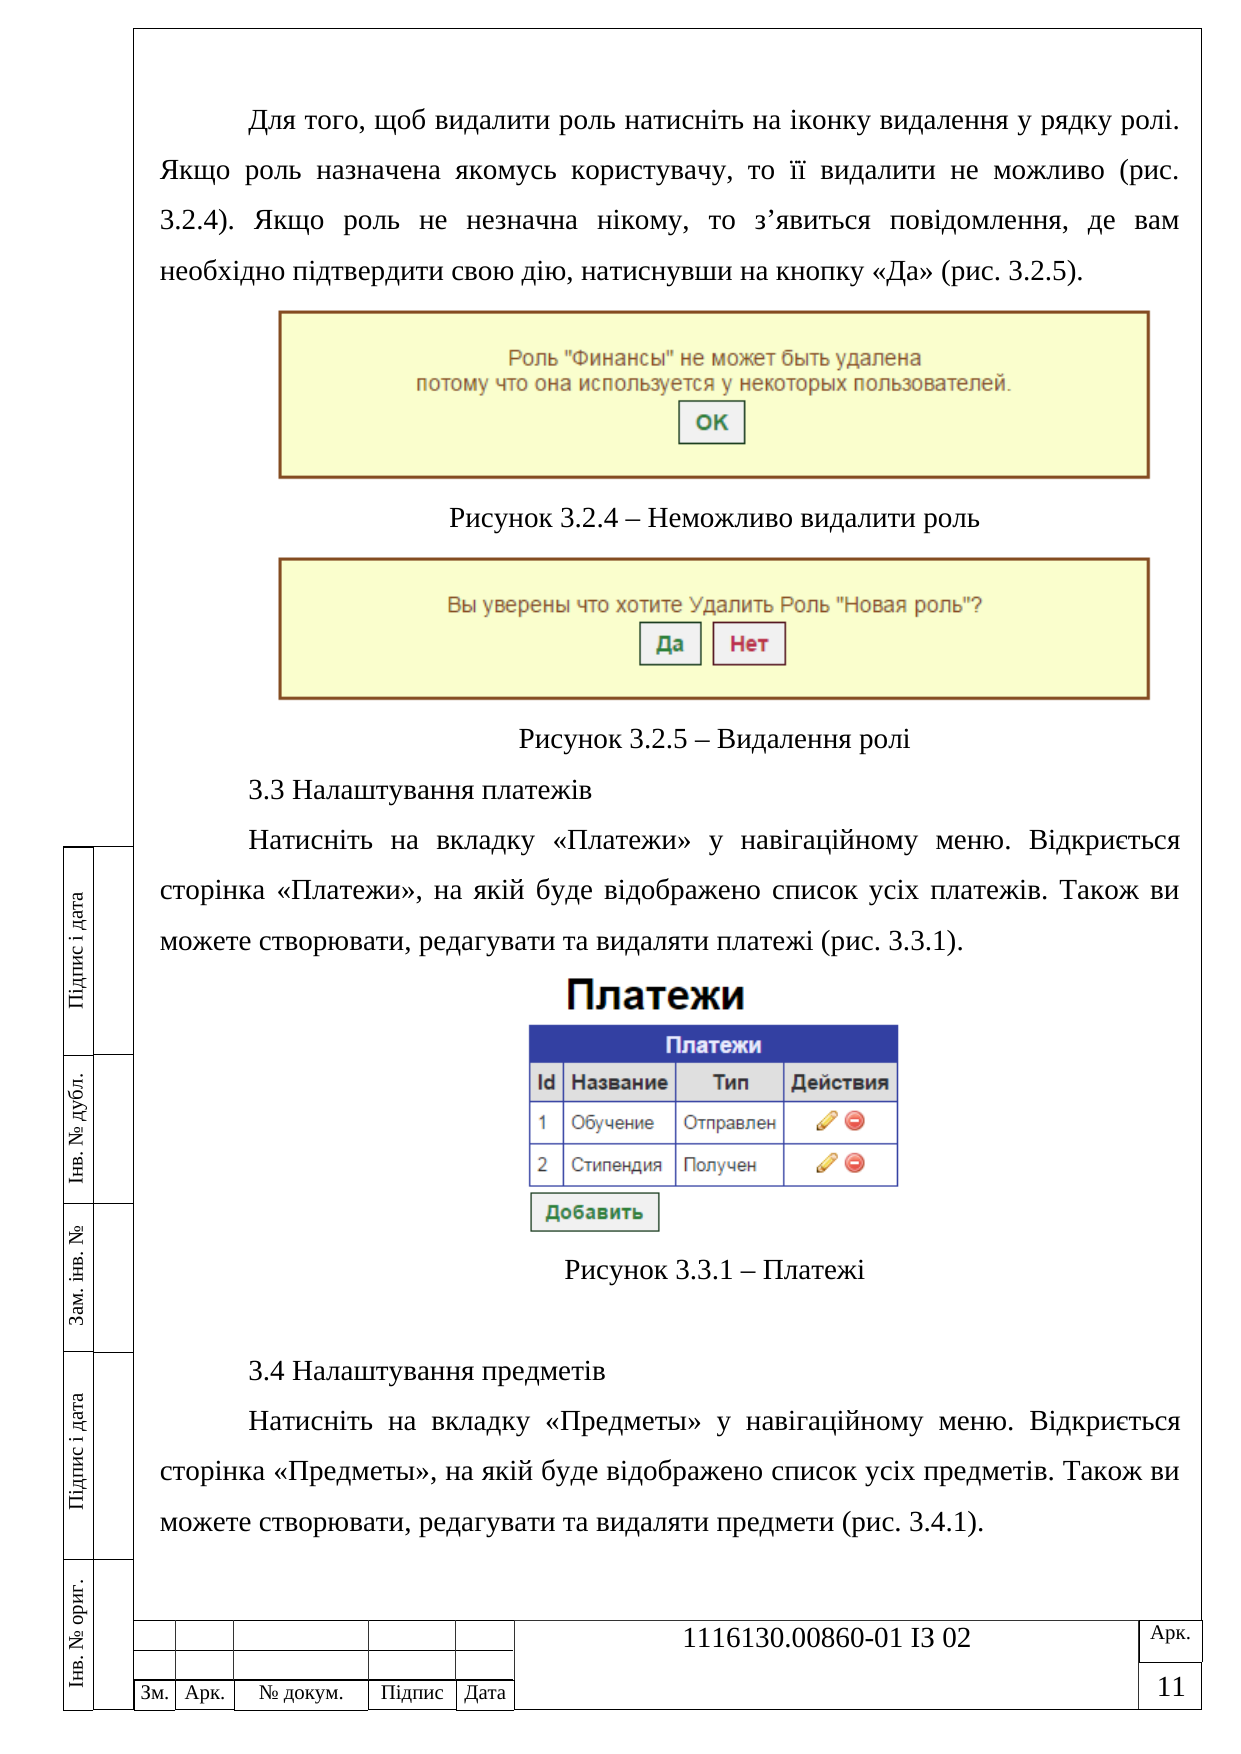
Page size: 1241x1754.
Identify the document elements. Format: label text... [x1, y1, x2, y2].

picture [526, 973, 904, 1239]
text Натисніть на вкладку «Платежи» у навігаційному меню. Відкриється сторінка «Платежи», на якій буде відображено список усіх платежів. Також ви можете створювати, редагувати та видаляти платежі (рис. 3.3.1). [159, 822, 1181, 956]
picture [271, 303, 1158, 487]
picture [271, 551, 1158, 708]
text 3.3 Налаштування платежів [159, 772, 1181, 805]
text Для того, щоб видалити роль натисніть на іконку видалення у рядку ролі. Якщо роль назначена якомусь користувачу, то її видалити не можливо (рис. 3.2.4). Якщо роль не незначна нікому, то з’явиться повідомлення, де вам необхідно підтвердити свою дію, натиснувши на кнопку «Да» (рис. 3.2.5). [159, 102, 1181, 286]
text Рисунок 3.2.5 – Видалення ролі [159, 722, 1181, 755]
text Рисунок 3.3.1 – Платежі [159, 1252, 1181, 1286]
text Рисунок 3.2.4 – Неможливо видалити роль [159, 501, 1181, 534]
text Натисніть на вкладку «Предметы» у навігаційному меню. Відкриється сторінка «Предметы», на якій буде відображено список усіх предметів. Також ви можете створювати, редагувати та видаляти предмети (рис. 3.4.1). [159, 1403, 1181, 1537]
text 3.4 Налаштування предметів [159, 1353, 1181, 1386]
